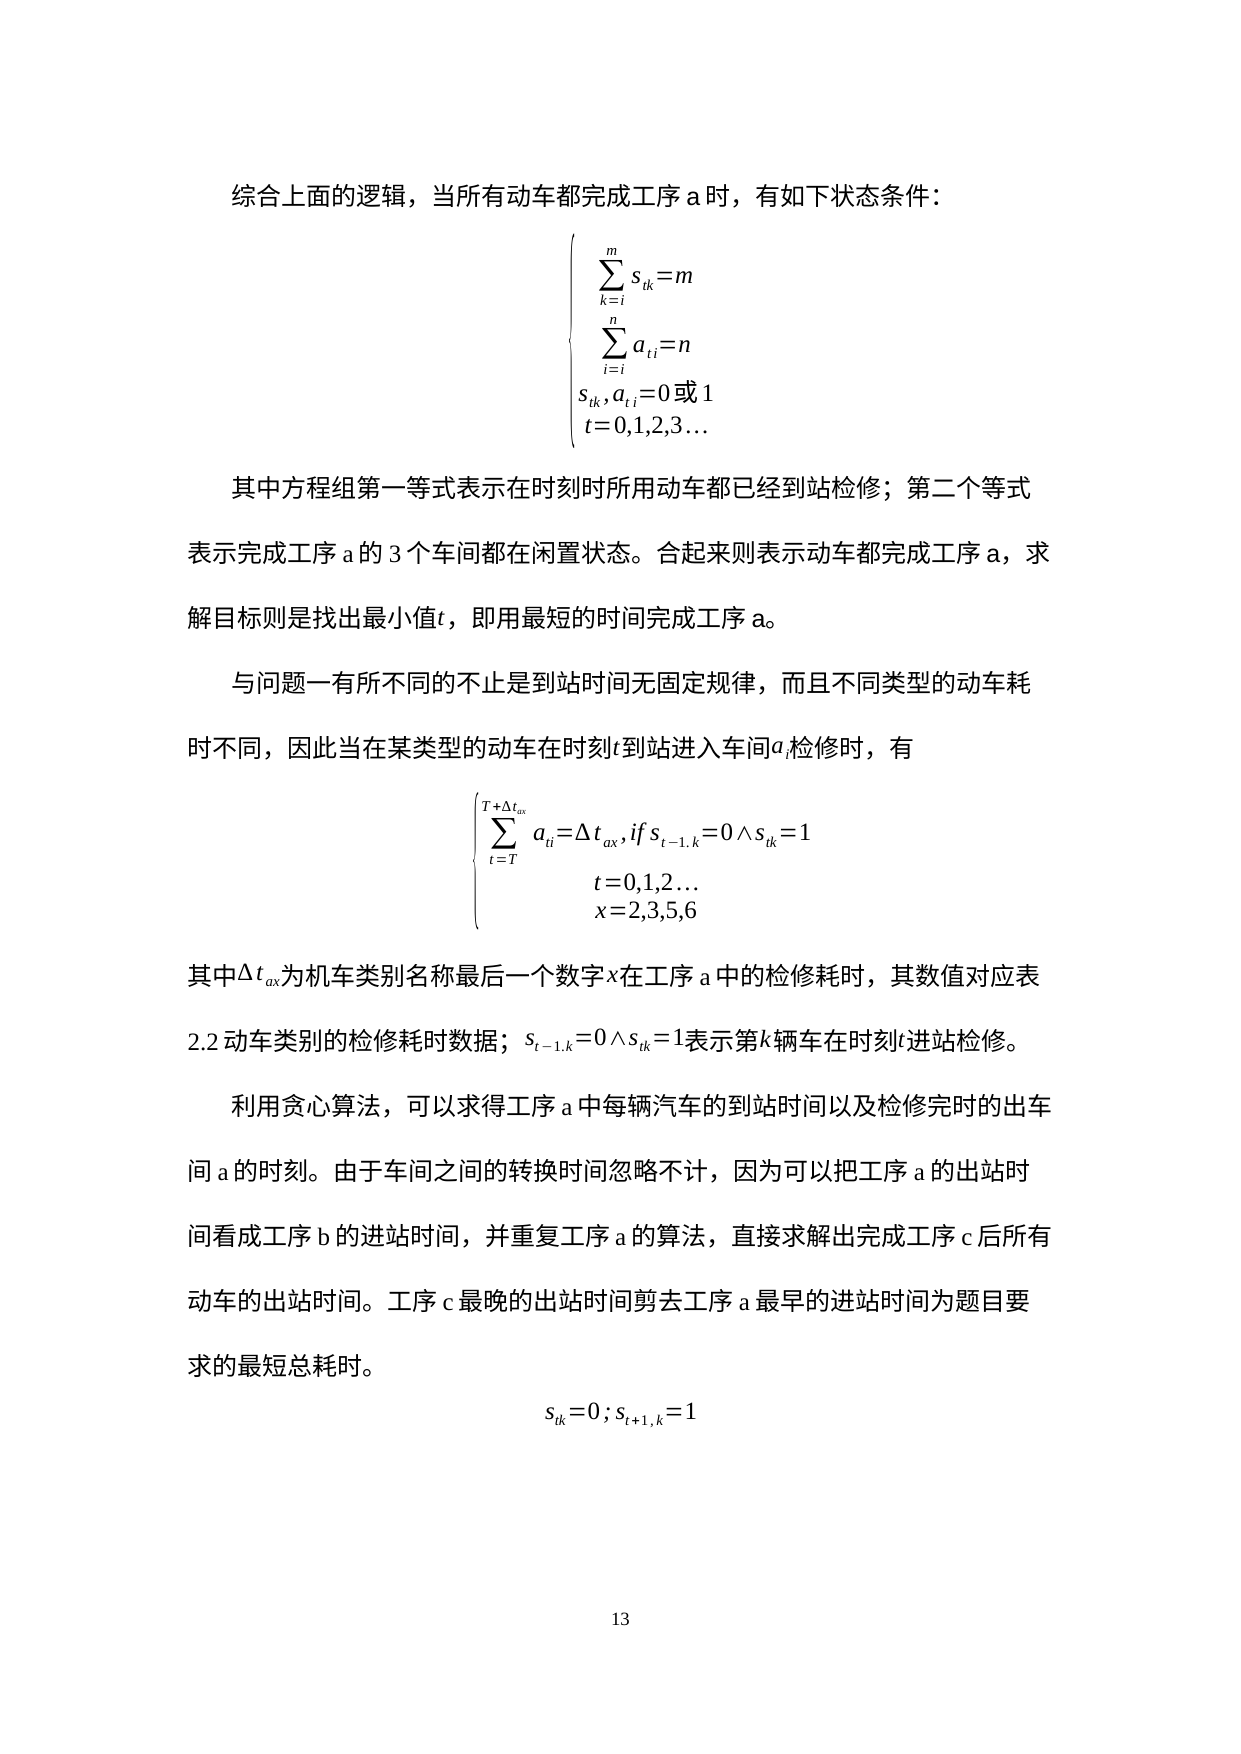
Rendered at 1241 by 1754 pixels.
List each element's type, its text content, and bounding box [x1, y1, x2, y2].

text 综合上面的逻辑，当所有动车都完成工序a时，有如下状态条件： [187, 162, 1053, 227]
text 利用贪心算法，可以求得工序a中每辆汽车的到站时间以及检修完时的出车间a的时刻。由于车间之间的转换时间忽略不计，因为可以把工序a的出站时间看成工序b的进站时间，并重复工序a的算法，直接求解出完成工序c后所有动车的出站时间。工序c最晚的出站时间剪去工序a最早的进站时间为题目要求的最短总耗时。 [187, 1072, 1053, 1397]
text 其中方程组第一等式表示在时刻时所用动车都已经到站检修；第二个等式表示完成工序a的3个车间都在闲置状态。合起来则表示动车都完成工序a，求解目标则是找出最小值，即用最短的时间完成工序a。 [187, 454, 1053, 649]
text 其中为机车类别名称最后一个数字在工序a中的检修耗时，其数值对应表2.2动车类别的检修耗时数据；表示第辆车在时刻进站检修。 [187, 942, 1053, 1072]
text 与问题一有所不同的不止是到站时间无固定规律，而且不同类型的动车耗时不同，因此当在某类型的动车在时刻到站进入车间检修时，有 [187, 649, 1053, 779]
